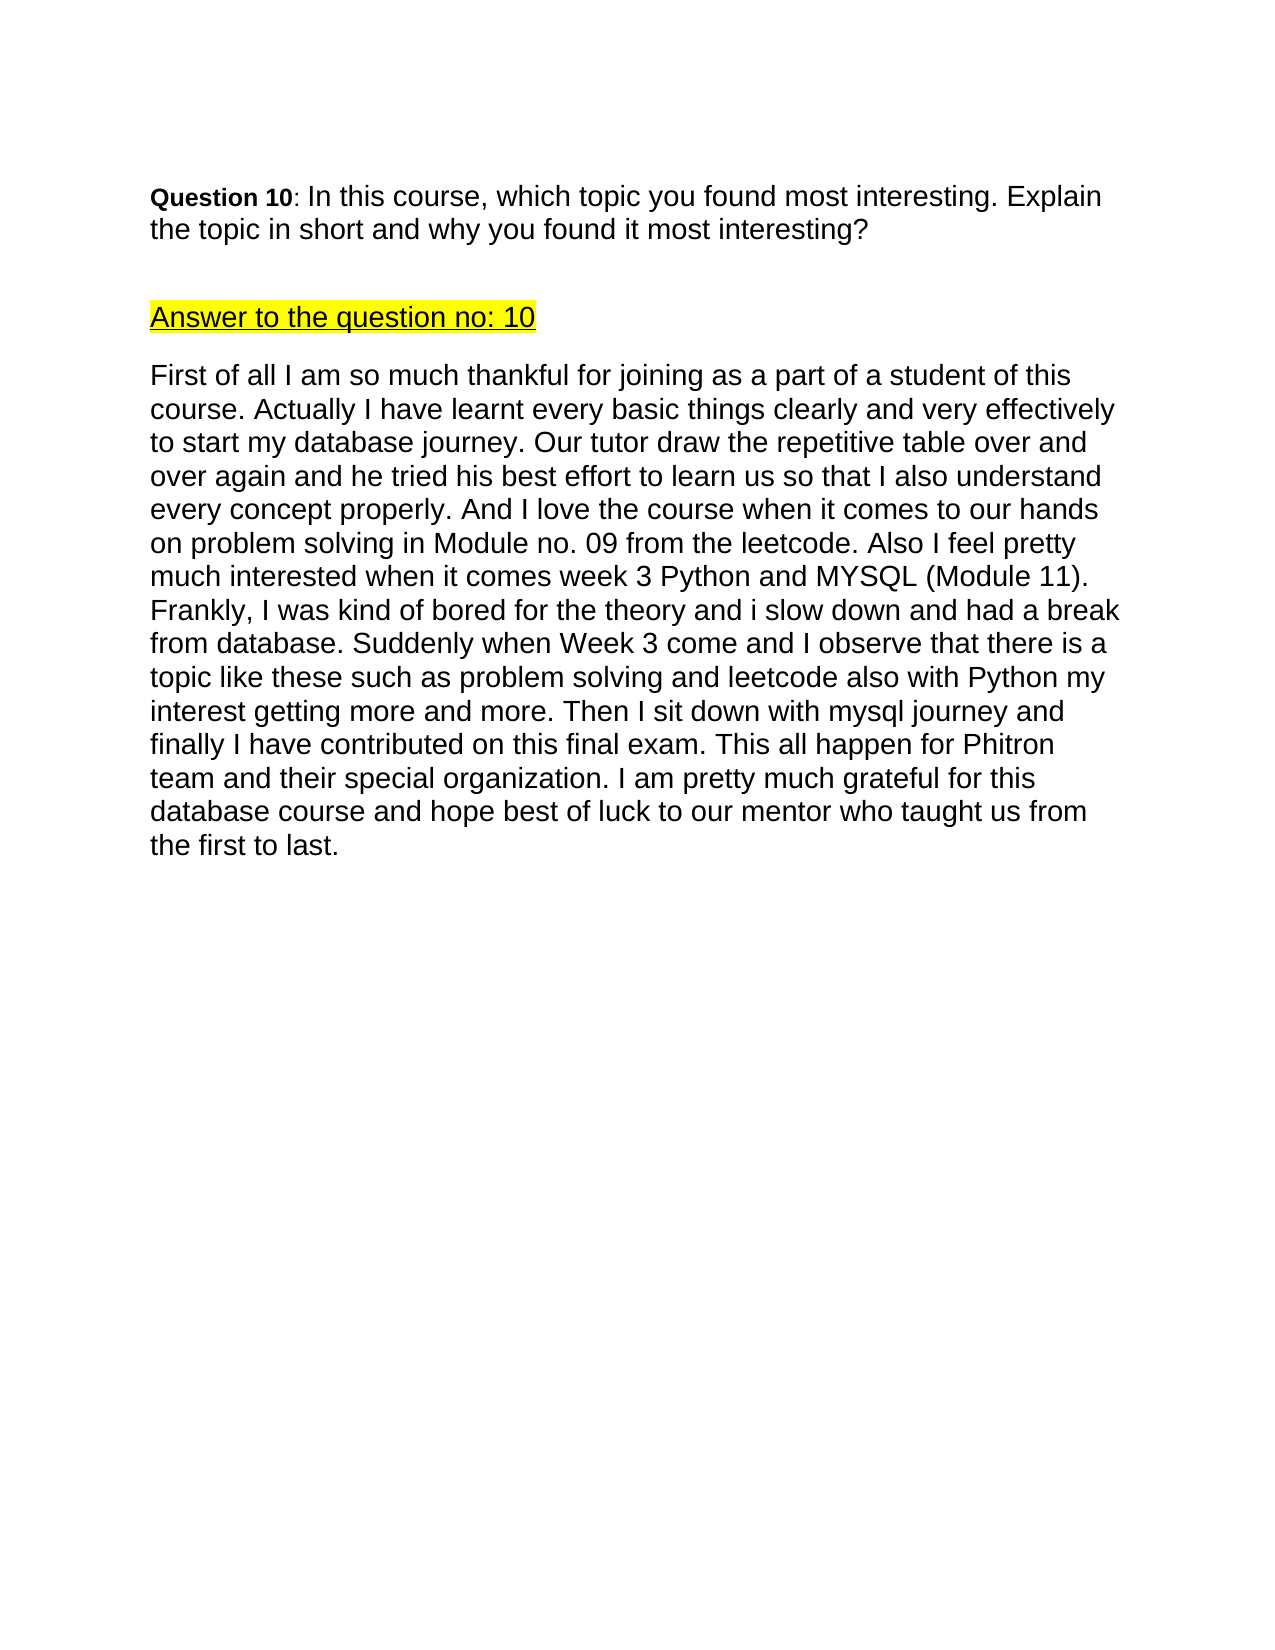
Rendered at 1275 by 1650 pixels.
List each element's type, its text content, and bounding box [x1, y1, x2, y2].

text Answer to the question no: 10 [150, 299, 1125, 333]
text First of all I am so much thankful for joining as a part of a student of this course. Actually I have learnt every basic things clearly and very effectively to start my database journey. Our tutor draw the repetitive table over and over again and he tried his best effort to learn us so that I also understand every concept properly. And I love the course when it comes to our hands on problem solving in Module no. 09 from the leetcode. Also I feel pretty much interested when it comes week 3 Python and MYSQL (Module 11). Frankly, I was kind of bored for the theory and i slow down and had a break from database. Suddenly when Week 3 come and I observe that there is a topic like these such as problem solving and leetcode also with Python my interest getting more and more. Then I sit down with mysql journey and finally I have contributed on this final exam. This all happen for Phitron team and their special organization. I am pretty much grateful for this database course and hope best of luck to our mentor who taught us from the first to last. [150, 358, 1125, 861]
text Question 10: In this course, which topic you found most interesting. Explain the topic in short and why you found it most interesting? [150, 179, 1125, 246]
